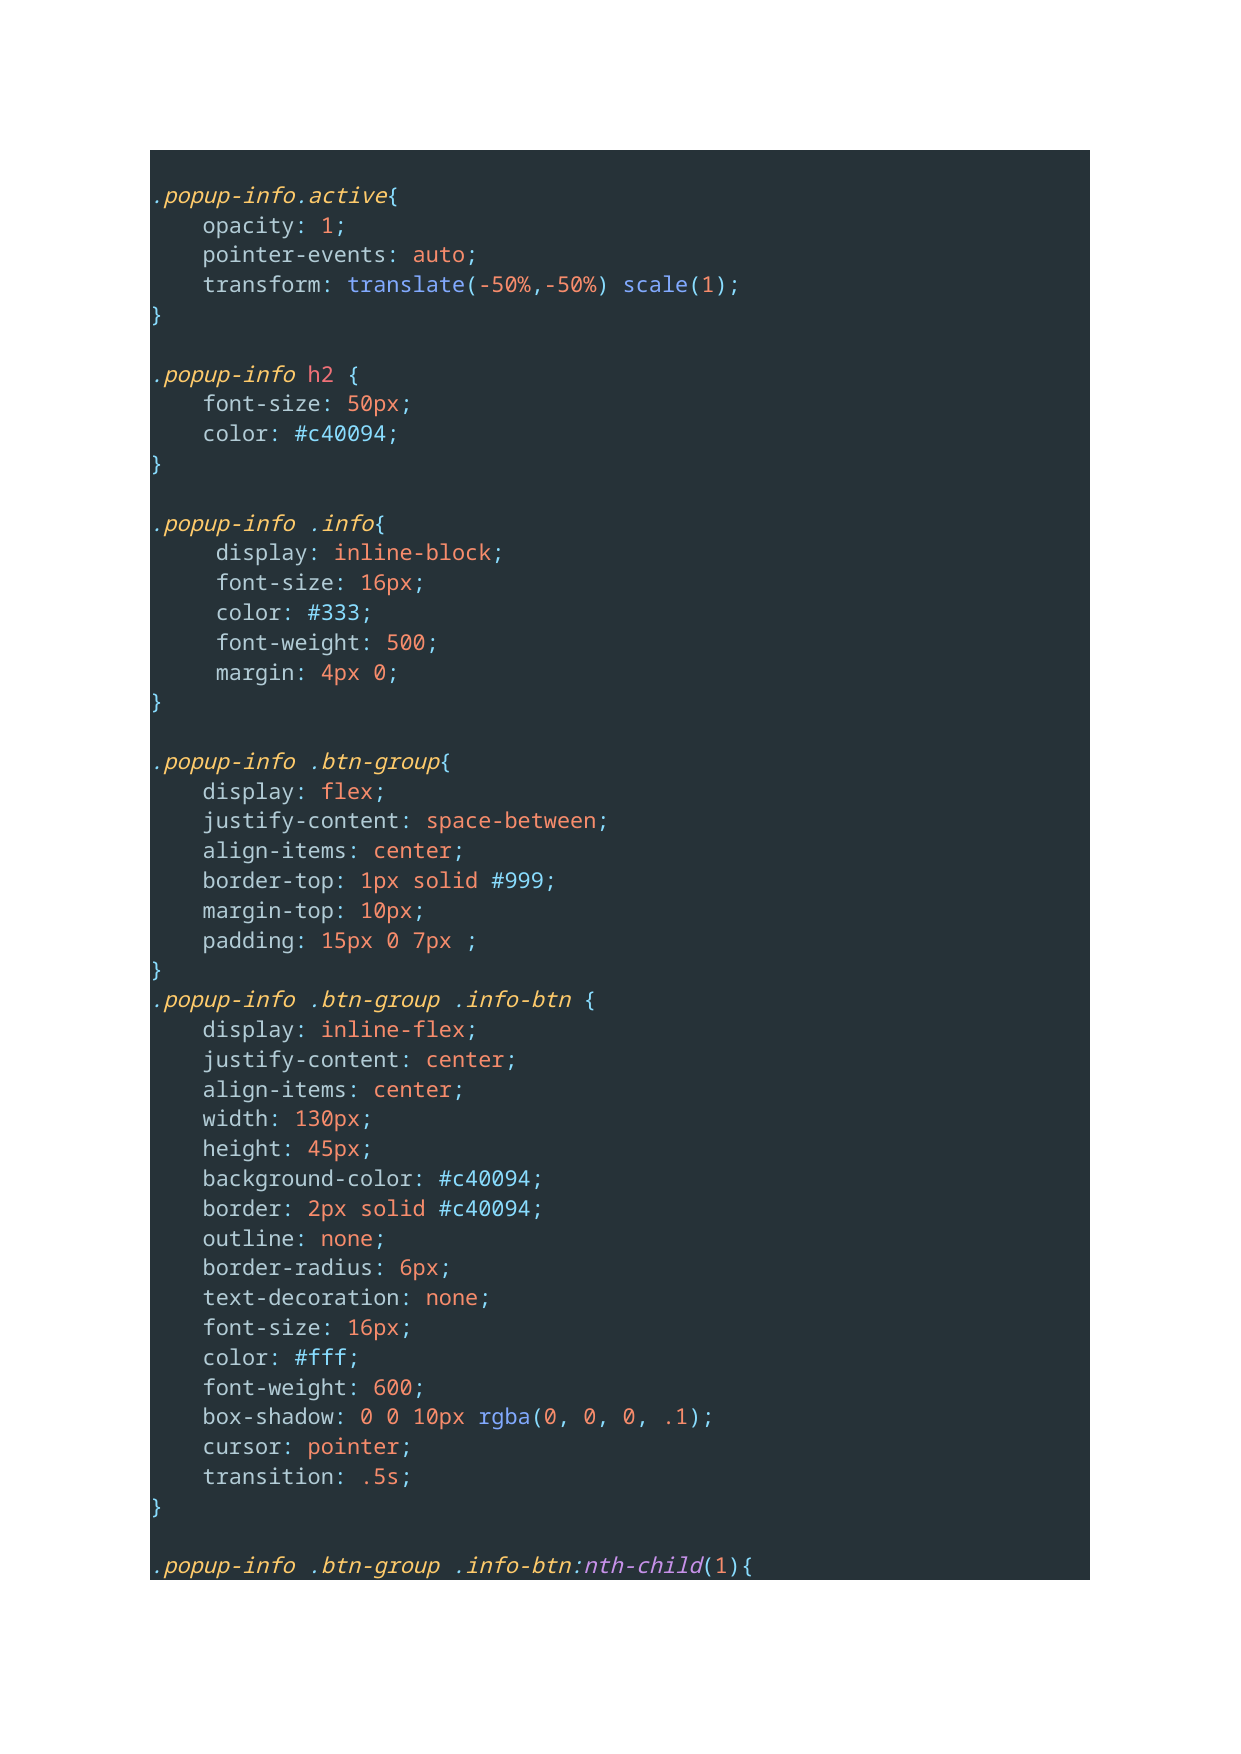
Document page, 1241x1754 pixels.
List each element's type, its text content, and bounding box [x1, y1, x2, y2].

text } [150, 299, 1090, 329]
text font-size: 16px; [150, 567, 1090, 597]
text .popup-info .btn-group{ [150, 746, 1090, 776]
text color: #c40094; [150, 418, 1090, 448]
text background-color: #c40094; [150, 1163, 1090, 1193]
text transform: translate(-50%,-50%) scale(1); [150, 269, 1090, 299]
text height: 45px; [150, 1133, 1090, 1163]
text } [150, 954, 1090, 984]
text pointer-events: auto; [150, 239, 1090, 269]
text transition: .5s; [150, 1461, 1090, 1491]
text justify-content: space-between; [150, 805, 1090, 835]
text width: 130px; [150, 1103, 1090, 1133]
text .popup-info .btn-group .info-btn { [150, 984, 1090, 1014]
text margin-top: 10px; [150, 895, 1090, 924]
text border: 2px solid #c40094; [150, 1193, 1090, 1222]
text margin: 4px 0; [150, 656, 1090, 686]
text .popup-info .info{ [150, 507, 1090, 537]
text justify-content: center; [150, 1044, 1090, 1073]
text box-shadow: 0 0 10px rgba(0, 0, 0, .1); [150, 1401, 1090, 1431]
text font-weight: 600; [150, 1371, 1090, 1401]
text padding: 15px 0 7px ; [150, 924, 1090, 954]
text align-items: center; [150, 835, 1090, 865]
text border-radius: 6px; [150, 1252, 1090, 1282]
text } [150, 448, 1090, 478]
text } [150, 686, 1090, 716]
text border-top: 1px solid #999; [150, 865, 1090, 895]
text display: inline-block; [150, 537, 1090, 567]
text align-items: center; [150, 1073, 1090, 1103]
text font-weight: 500; [150, 627, 1090, 656]
text opacity: 1; [150, 209, 1090, 239]
text display: inline-flex; [150, 1014, 1090, 1044]
text .popup-info.active{ [150, 180, 1090, 209]
text color: #333; [150, 597, 1090, 627]
text font-size: 50px; [150, 388, 1090, 418]
text text-decoration: none; [150, 1282, 1090, 1312]
text color: #fff; [150, 1342, 1090, 1371]
text outline: none; [150, 1222, 1090, 1252]
text .popup-info h2 { [150, 358, 1090, 388]
text cursor: pointer; [150, 1431, 1090, 1461]
text } [150, 1491, 1090, 1520]
text display: flex; [150, 776, 1090, 805]
text font-size: 16px; [150, 1312, 1090, 1342]
text .popup-info .btn-group .info-btn:nth-child(1){ [150, 1550, 1090, 1580]
